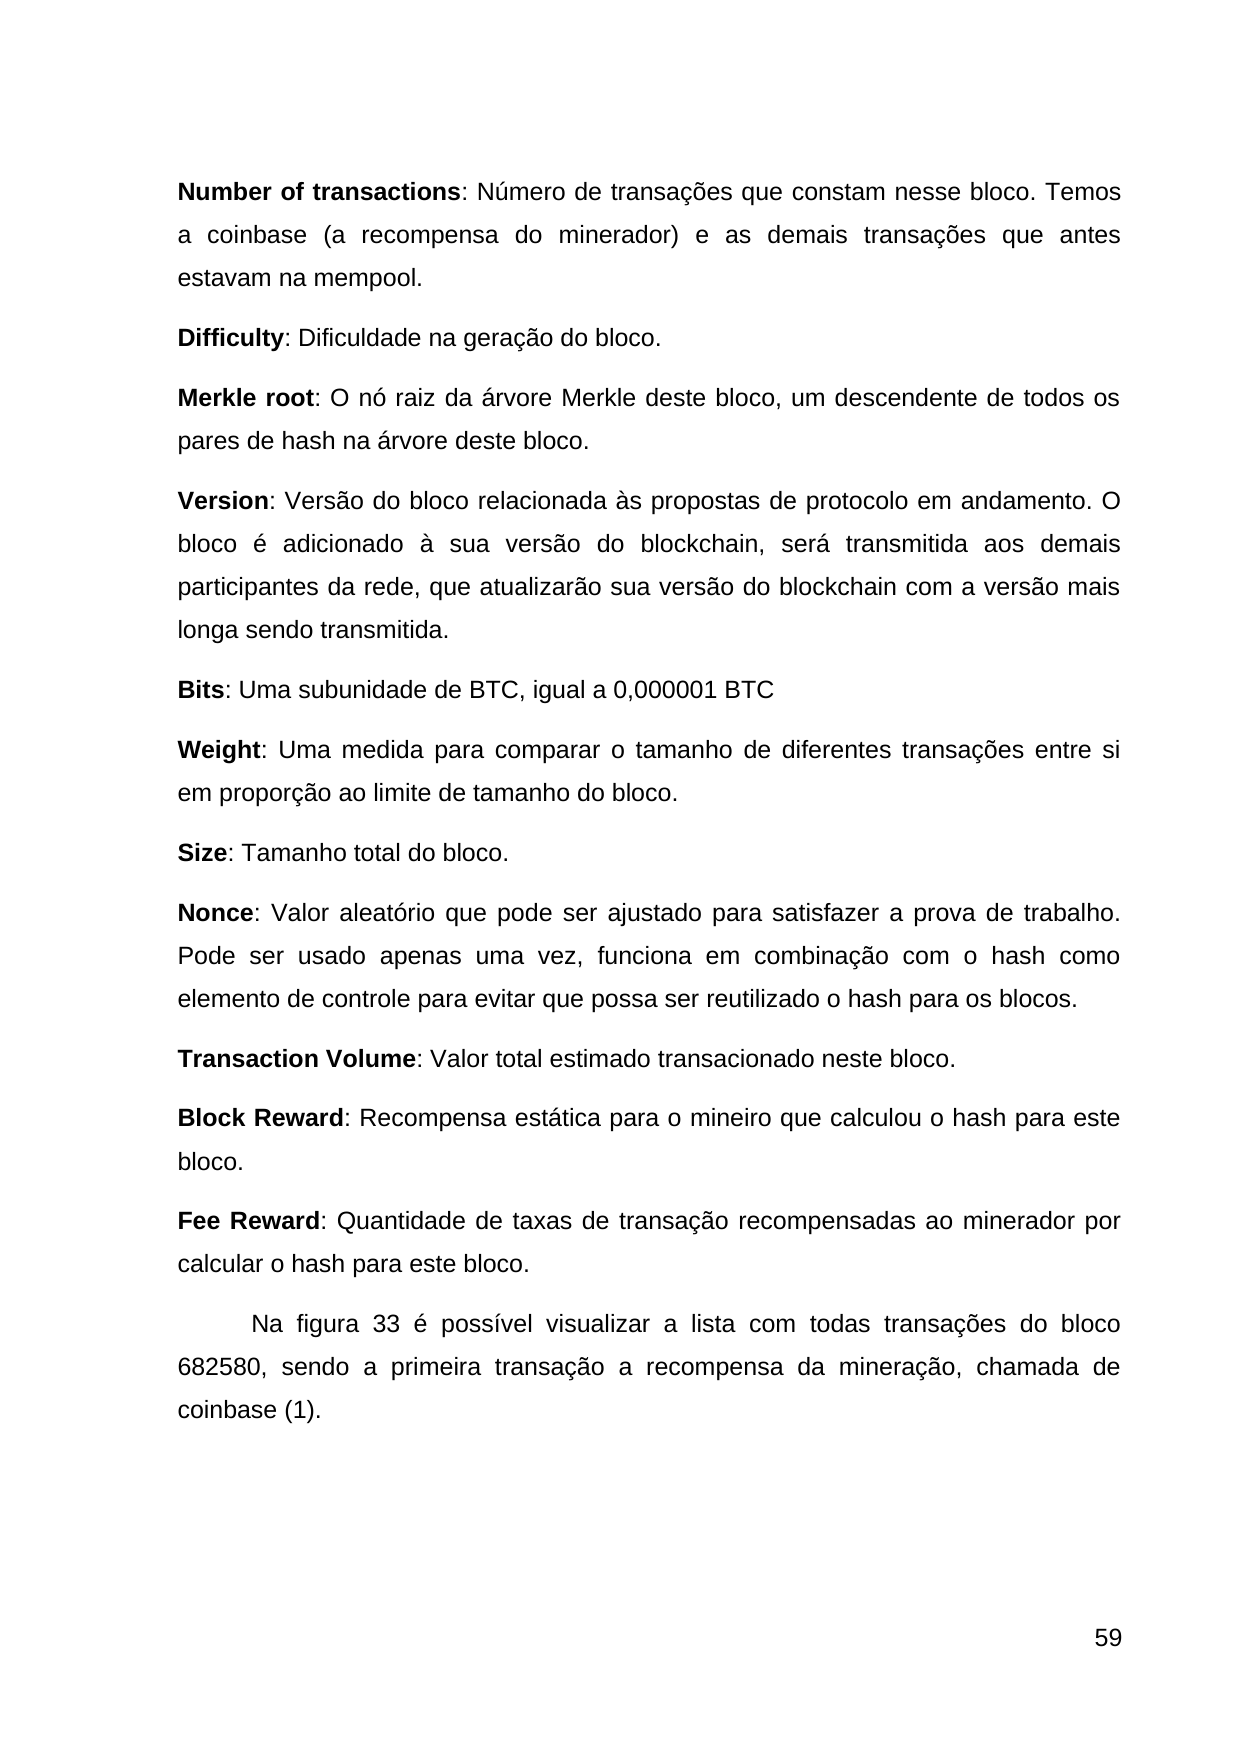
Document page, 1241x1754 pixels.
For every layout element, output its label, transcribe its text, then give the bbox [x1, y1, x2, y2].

text Weight: Uma medida para comparar o tamanho de diferentes transações entre si em proporção ao limite de tamanho do bloco. [177, 735, 1122, 807]
text Merkle root: O nó raiz da árvore Merkle deste bloco, um descendente de todos os pares de hash na árvore deste bloco. [177, 383, 1122, 455]
text Bits: Uma subunidade de BTC, igual a 0,000001 BTC [177, 675, 1122, 704]
text Transaction Volume: Valor total estimado transacionado neste bloco. [177, 1044, 1122, 1072]
text Version: Versão do bloco relacionada às propostas de protocolo em andamento. O bloco é adicionado à sua versão do blockchain, será transmitida aos demais participantes da rede, que atualizarão sua versão do blockchain com a versão mais longa sendo transmitida. [177, 486, 1122, 644]
text Na figura 33 é possível visualizar a lista com todas transações do bloco 682580, sendo a primeira transação a recompensa da mineração, chamada de coinbase (1). [177, 1309, 1122, 1424]
text Size: Tamanho total do bloco. [177, 838, 1122, 867]
text Number of transactions: Número de transações que constam nesse bloco. Temos a coinbase (a recompensa do minerador) e as demais transações que antes estavam na mempool. [177, 177, 1122, 292]
text Difficulty: Dificuldade na geração do bloco. [177, 323, 1122, 352]
text Fee Reward: Quantidade de taxas de transação recompensadas ao minerador por calcular o hash para este bloco. [177, 1206, 1122, 1278]
text Block Reward: Recompensa estática para o mineiro que calculou o hash para este bloco. [177, 1103, 1122, 1175]
text Nonce: Valor aleatório que pode ser ajustado para satisfazer a prova de trabalho. Pode ser usado apenas uma vez, funciona em combinação com o hash como elemento de controle para evitar que possa ser reutilizado o hash para os blocos. [177, 898, 1122, 1013]
